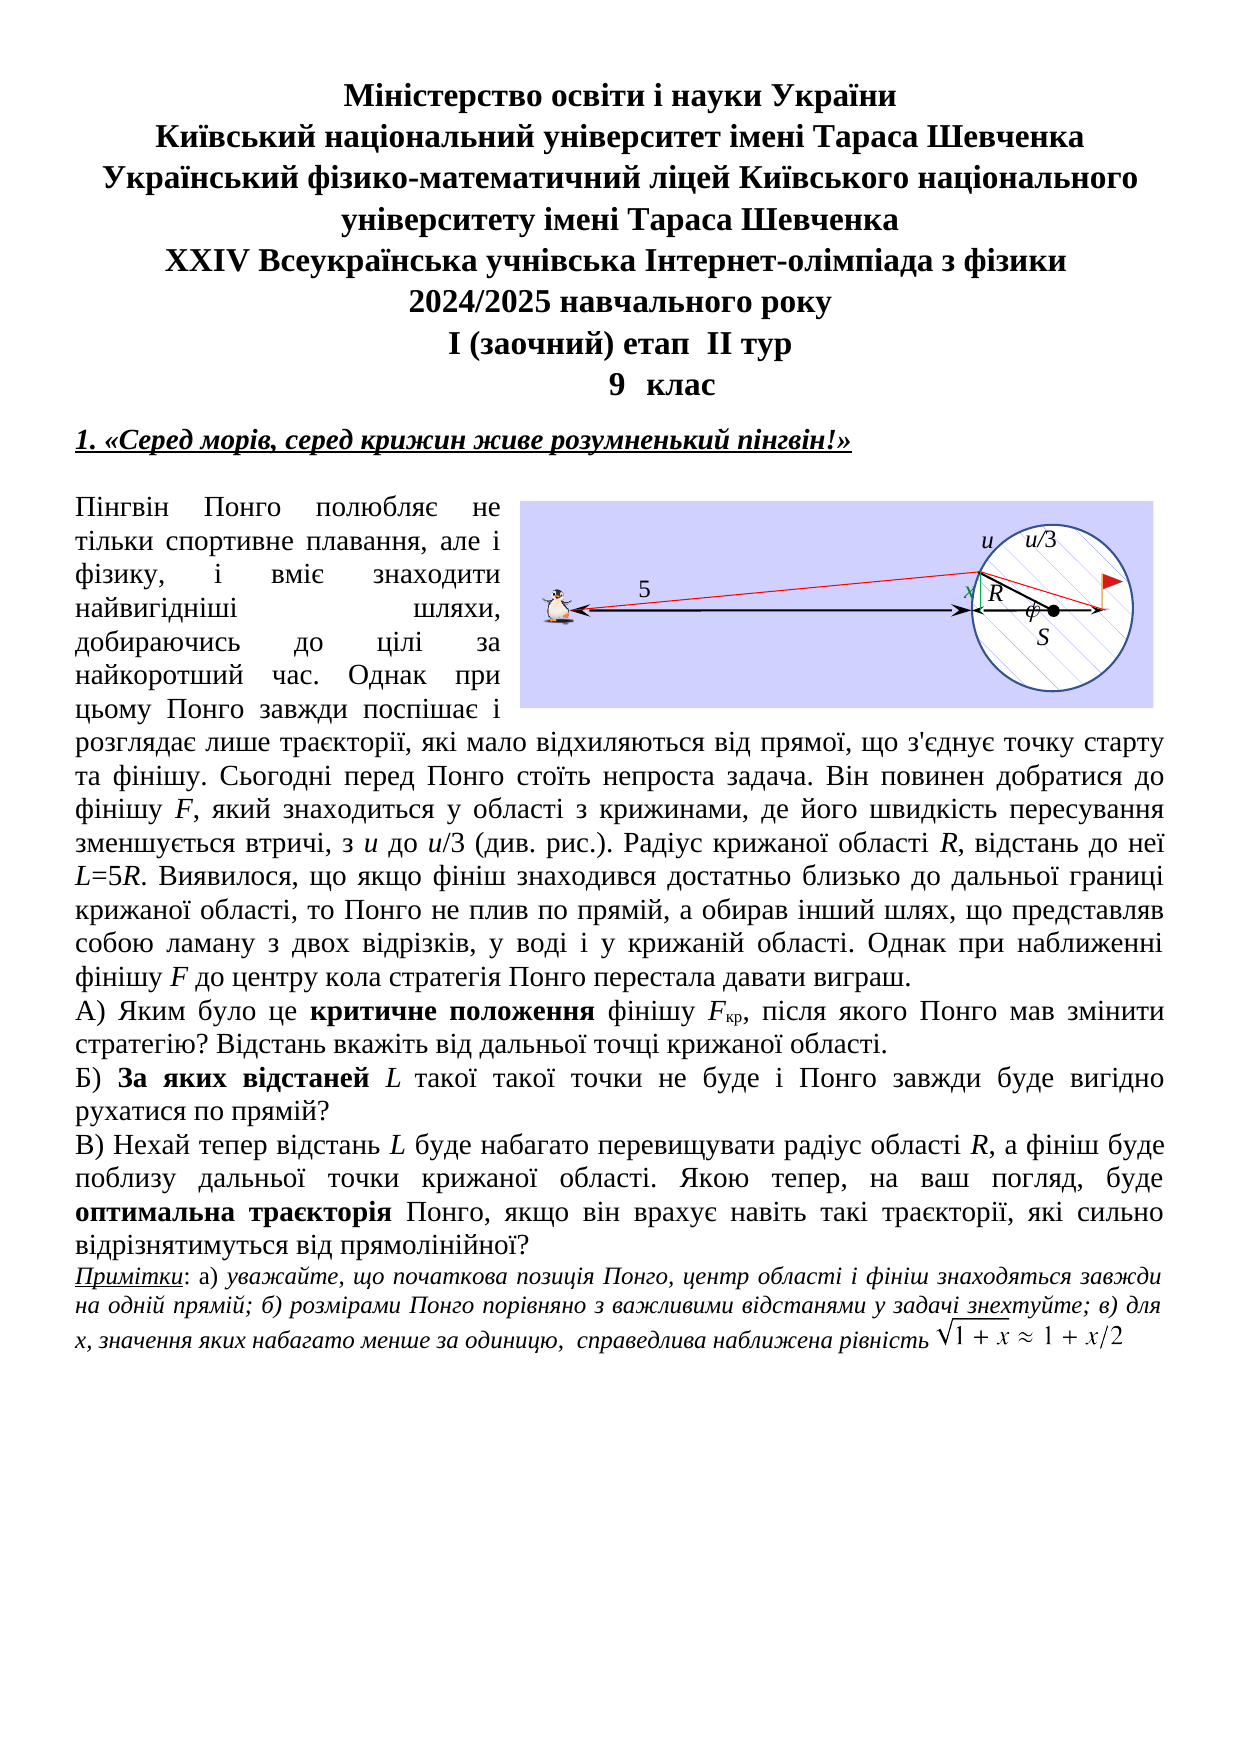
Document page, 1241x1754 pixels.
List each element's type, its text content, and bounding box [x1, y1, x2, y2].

text В) Нехай тепер відстань L буде набагато перевищувати радіус області R, а фініш буде поблизу дальньої точки крижаної області. Якою тепер, на ваш погляд, буде оптимальна траєкторія Понго, якщо він врахує навіть такі траєкторії, які сильно відрізнятимуться від прямолінійної? [75, 1127, 1165, 1261]
text Примітки: а) уважайте, що початкова позиція Понго, центр області і фініш знаходяться завжди на одній прямій; б) розмірами Понго порівняно з важливими відстанями у задачі знехтуйте; в) для x, значення яких набагато менше за одиницю, справедлива наближена рівність [75, 1261, 1165, 1354]
list І (заочний) етап ІІ тур [75, 323, 1165, 361]
picture [526, 571, 588, 626]
text Б) За яких відстаней L такої такої точки не буде і Понго завжди буде вигідно рухатися по прямій? [75, 1060, 1165, 1127]
picture [935, 1318, 1123, 1349]
list XXIV Всеукраїнська учнівська Інтернет-олімпіада з фізики 2024/2025 навчального року [75, 240, 1165, 320]
text А) Яким було це критичне положення фінішу Fкр, після якого Понго мав змінити стратегію? Відстань вкажіть від дальньої точці крижаної області. [75, 993, 1165, 1060]
list Київський національний університет імені Тараса Шевченка [75, 116, 1165, 155]
text Міністерство освіти і науки України [75, 75, 1165, 113]
text 1. «Серед морів, серед крижин живе розумненький пінгвін!» [75, 422, 1165, 456]
picture [1091, 571, 1131, 613]
text Пінгвін Понго полюбляє не тільки спортивне плавання, але і фізику, і вміє знаходити найвигідніші шляхи, добираючись до цілі за найкоротший час. Однак при цьому Понго завжди поспішає і розглядає лише траєкторії, які мало відхиляються від прямої, що з'єднує точку старту та фінішу. Сьогодні перед Понго стоїть непроста задача. Він повинен добратися до фінішу F, який знаходиться у області з крижинами, де його швидкість пересування зменшується втричі, з u до u/3 (див. рис.). Радіус крижаної області R, відстань до неї L=5R. Виявилося, що якщо фініш знаходився достатньо близько до дальньої границі крижаної області, то Понго не плив по прямій, а обирав інший шлях, що представляв собою ламану з двох відрізків, у воді і у крижаній області. Однак при наближенні фінішу F до центру кола стратегія Понго перестала давати виграш. [75, 489, 1165, 993]
list клас [159, 364, 1165, 403]
list Український фізико-математичний ліцей Київського національного університету імені Тараса Шевченка [75, 158, 1165, 237]
